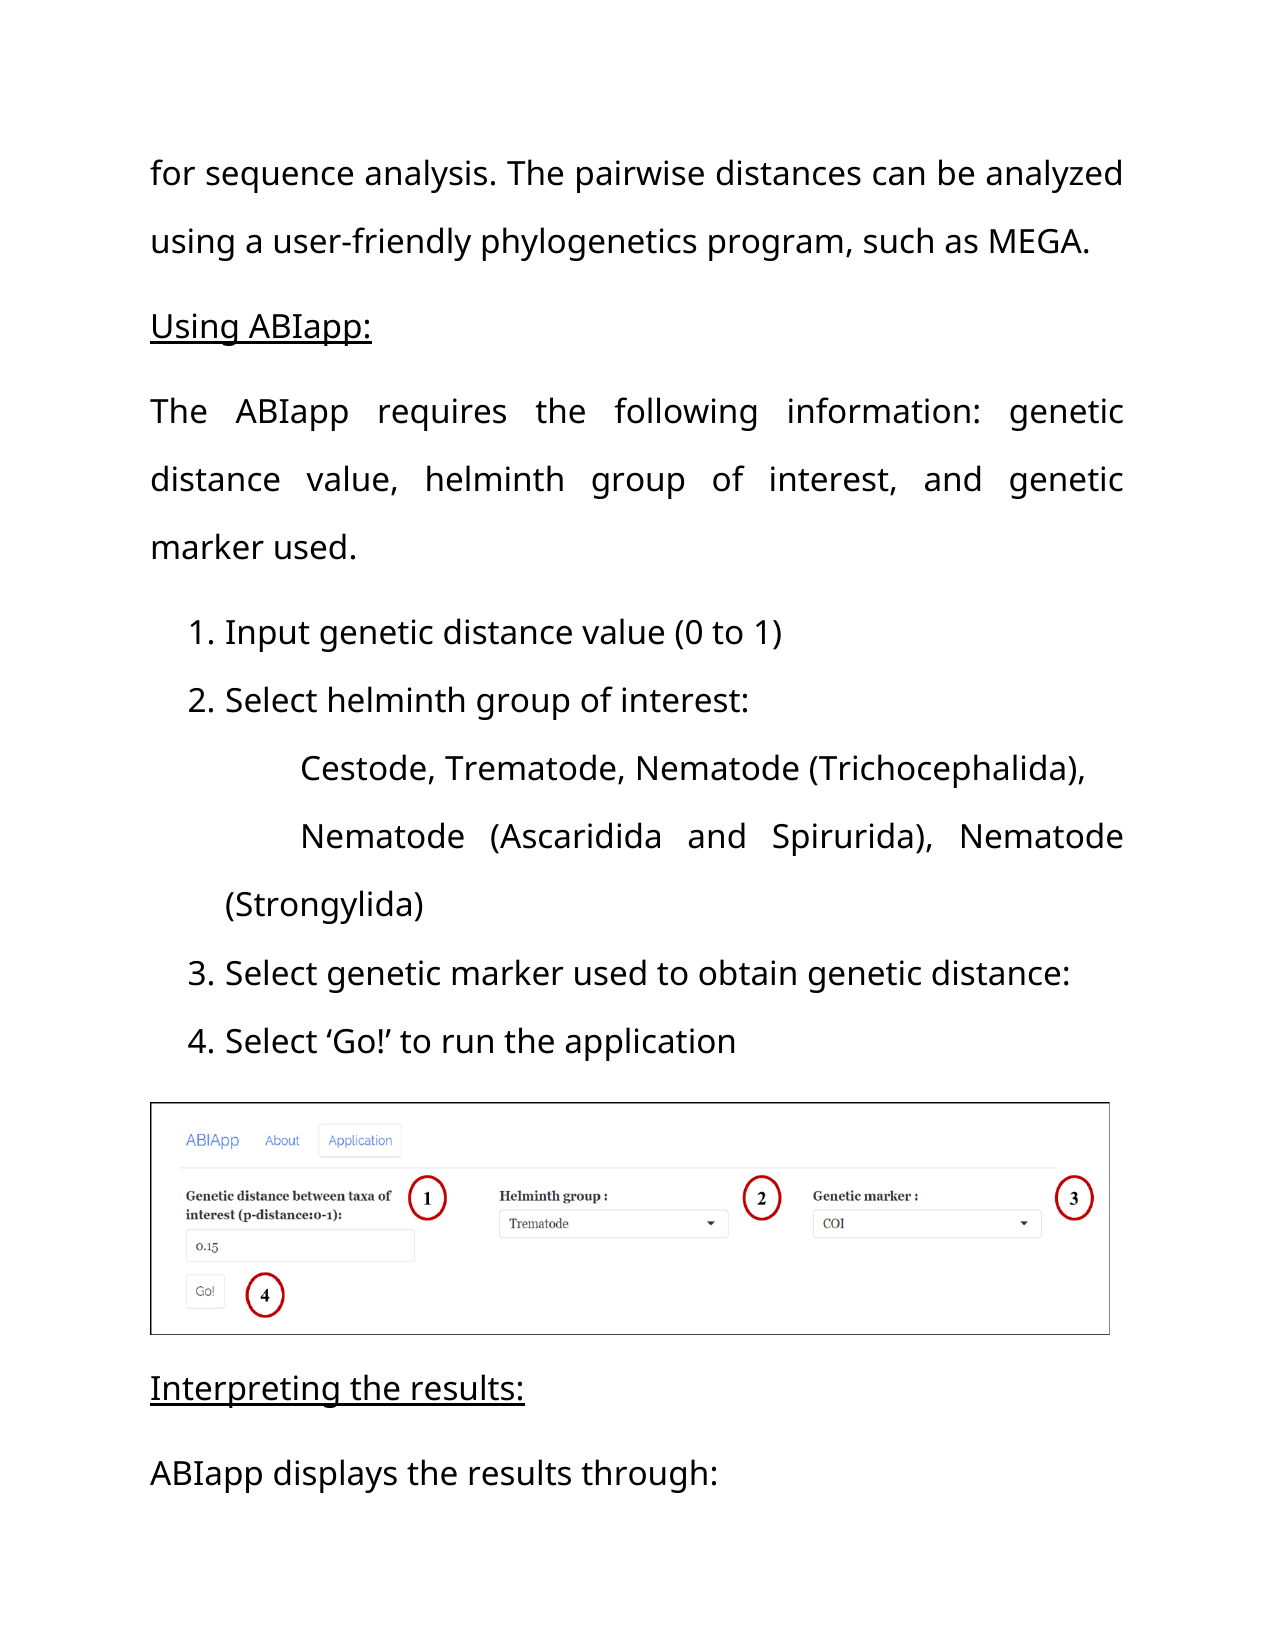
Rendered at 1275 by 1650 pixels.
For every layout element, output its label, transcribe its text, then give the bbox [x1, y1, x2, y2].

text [150, 150, 1125, 263]
text Interpreting the results: [150, 1365, 1125, 1410]
text Using ABIapp: [150, 303, 1125, 348]
list Input genetic distance value (0 to 1) [187, 609, 1125, 654]
list Select genetic marker used to obtain genetic distance: [187, 949, 1125, 995]
picture [150, 1102, 1110, 1335]
list Select ‘Go!’ to run the application [187, 1017, 1125, 1063]
list Select helminth group of interest: [187, 677, 1125, 722]
list Cestode, Trematode, Nematode (Trichocephalida), [225, 745, 1125, 790]
list Nematode (Ascaridida and Spirurida), Nematode (Strongylida) [225, 813, 1125, 927]
text ABIapp displays the results through: [150, 1450, 1125, 1495]
text The ABIapp requires the following information: genetic distance value, helminth group of interest, and genetic marker used. [150, 388, 1125, 569]
